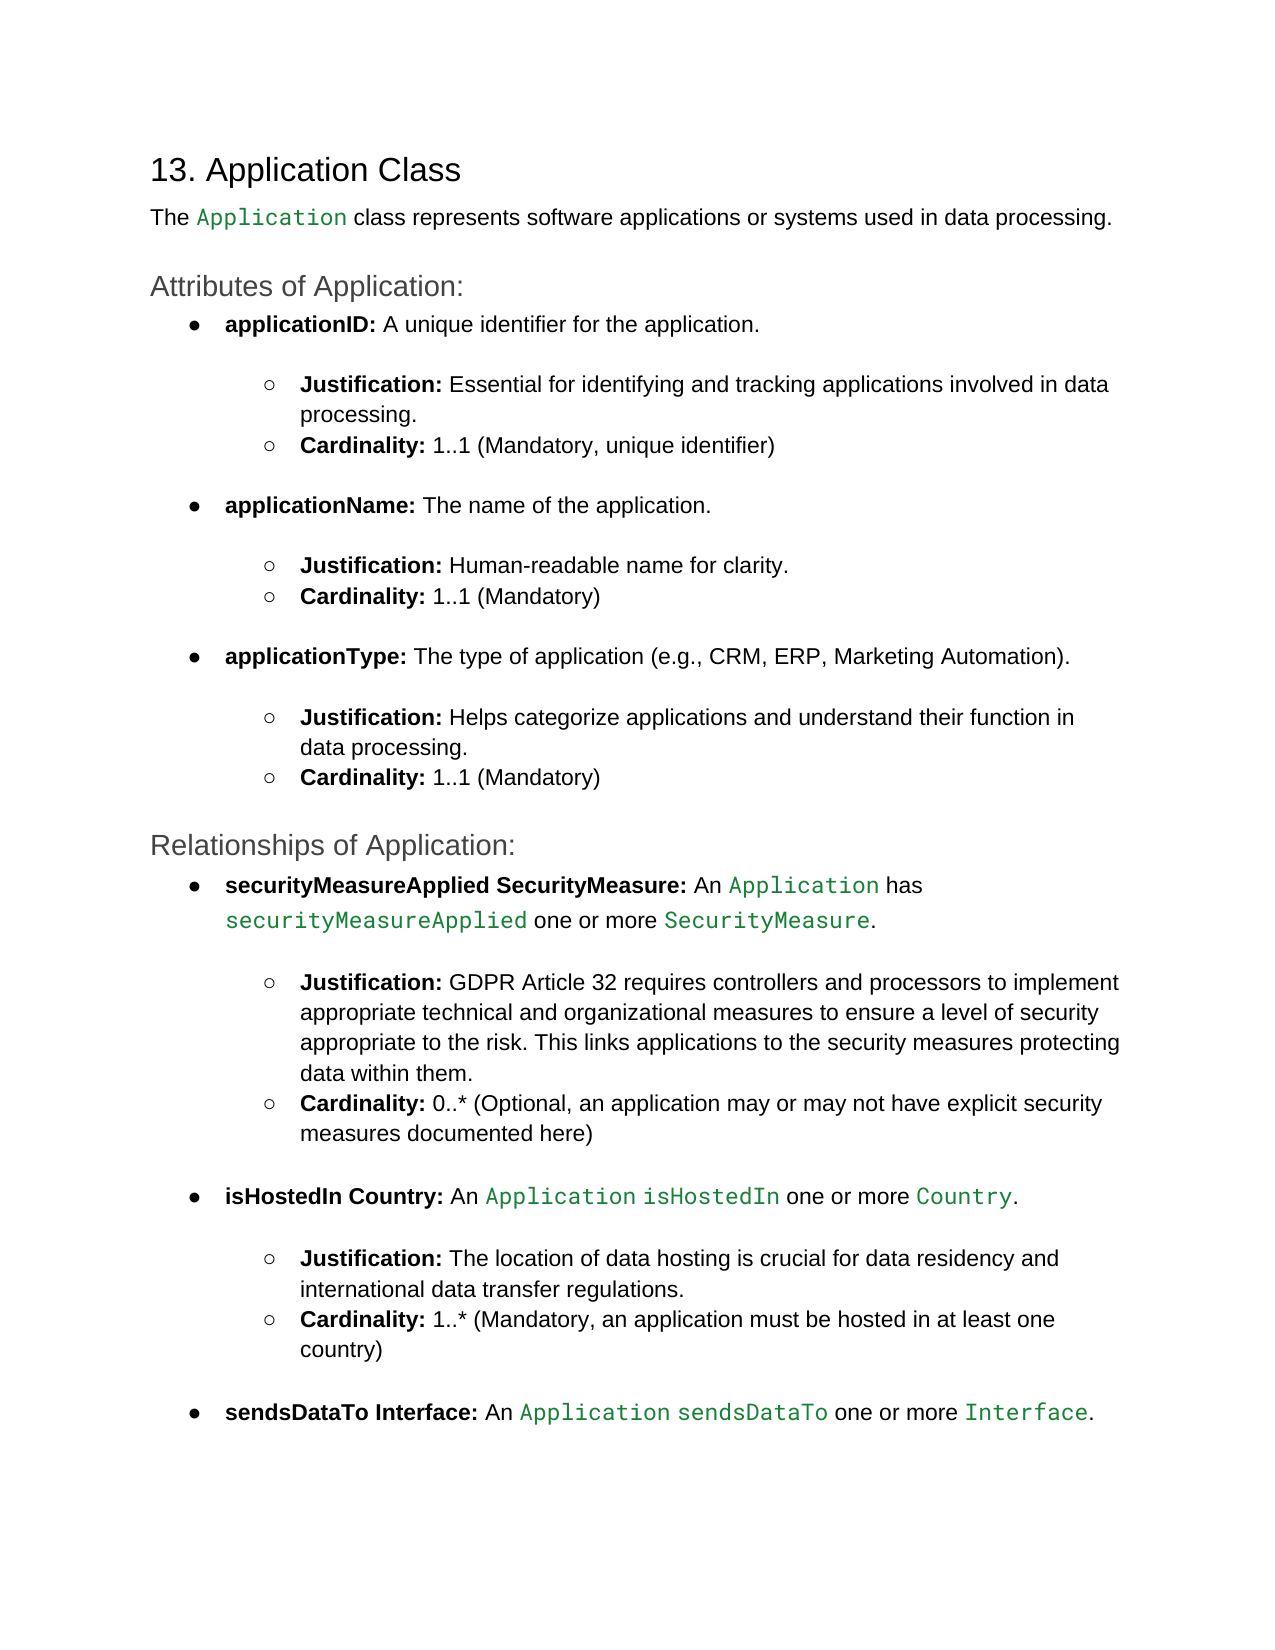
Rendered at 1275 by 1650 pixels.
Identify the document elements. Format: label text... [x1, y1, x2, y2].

subtitle Attributes of Application: [150, 269, 1125, 302]
list Cardinality: 1..1 (Mandatory) [262, 583, 1125, 609]
list Cardinality: 0..* (Optional, an application may or may not have explicit security measures documented here) [262, 1090, 1125, 1146]
list applicationName: The name of the application. [187, 492, 1125, 518]
list Justification: Helps categorize applications and understand their function in data processing. [262, 703, 1125, 760]
list Justification: GDPR Article 32 requires controllers and processors to implement appropriate technical and organizational measures to ensure a level of security appropriate to the risk. This links applications to the security measures protecting data within them. [262, 969, 1125, 1086]
list Justification: Essential for identifying and tracking applications involved in data processing. [262, 371, 1125, 428]
text The Application class represents software applications or systems used in data processing. [150, 201, 1125, 231]
list sendsDataTo Interface: An Application sendsDataTo one or more Interface. [187, 1396, 1125, 1427]
subtitle Relationships of Application: [150, 827, 1125, 861]
list Cardinality: 1..1 (Mandatory, unique identifier) [262, 432, 1125, 458]
list applicationID: A unique identifier for the application. [187, 311, 1125, 337]
list securityMeasureApplied SecurityMeasure: An Application has securityMeasureApplied one or more SecurityMeasure. [187, 869, 1125, 934]
list applicationType: The type of application (e.g., CRM, ERP, Marketing Automation). [187, 643, 1125, 669]
list Justification: Human-readable name for clarity. [262, 552, 1125, 579]
list Cardinality: 1..* (Mandatory, an application must be hosted in at least one country) [262, 1306, 1125, 1362]
list Cardinality: 1..1 (Mandatory) [262, 764, 1125, 790]
subtitle 13. Application Class [150, 150, 1125, 188]
list Justification: The location of data hosting is crucial for data residency and international data transfer regulations. [262, 1245, 1125, 1302]
list isHostedIn Country: An Application isHostedIn one or more Country. [187, 1180, 1125, 1211]
